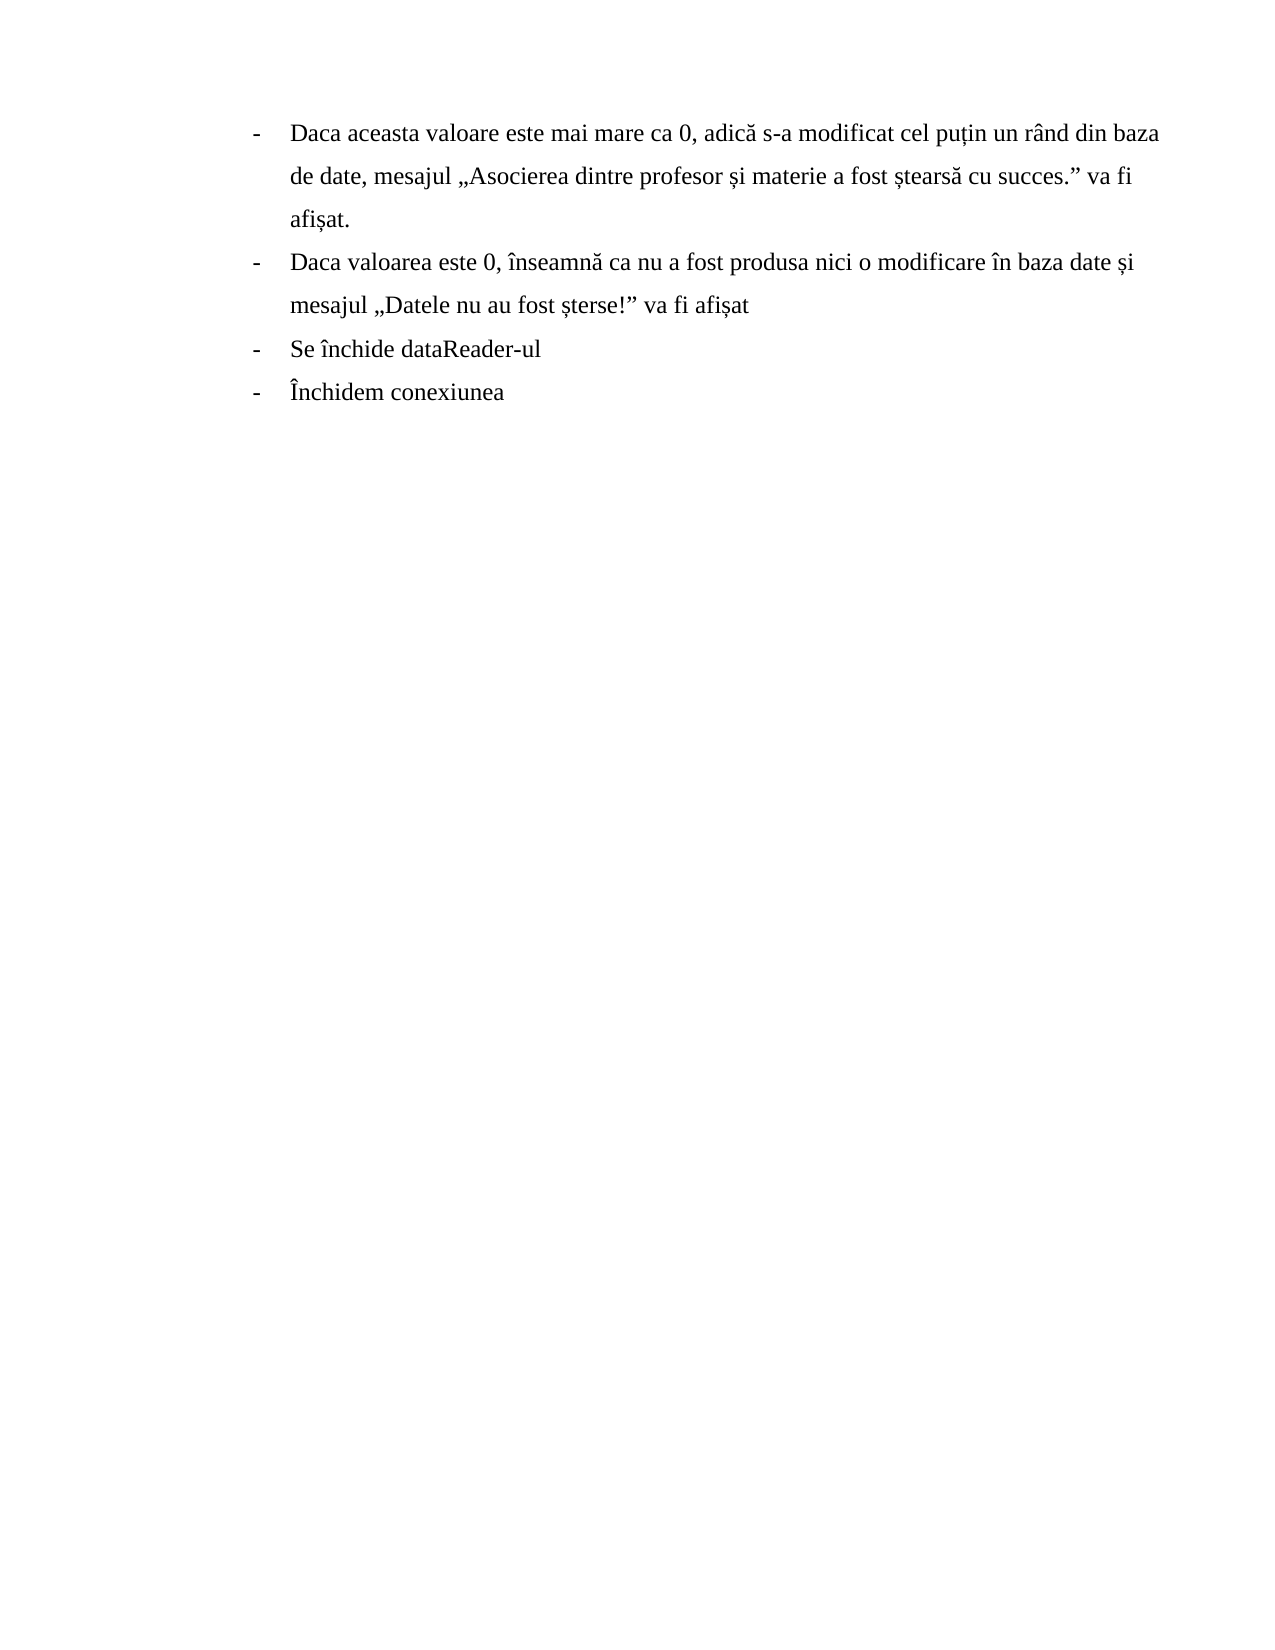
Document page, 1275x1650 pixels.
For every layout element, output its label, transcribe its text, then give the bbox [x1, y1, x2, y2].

list Daca aceasta valoare este mai mare ca 0, adică s-a modificat cel puțin un rând din baza de date, mesajul „Asocierea dintre profesor și materie a fost ștearsă cu succes.” va fi afișat. [252, 118, 1186, 233]
list Daca valoarea este 0, înseamnă ca nu a fost produsa nici o modificare în baza date și mesajul „Datele nu au fost șterse!” va fi afișat [252, 247, 1186, 319]
list Se închide dataReader-ul [252, 334, 1186, 362]
list Închidem conexiunea [252, 377, 1186, 406]
